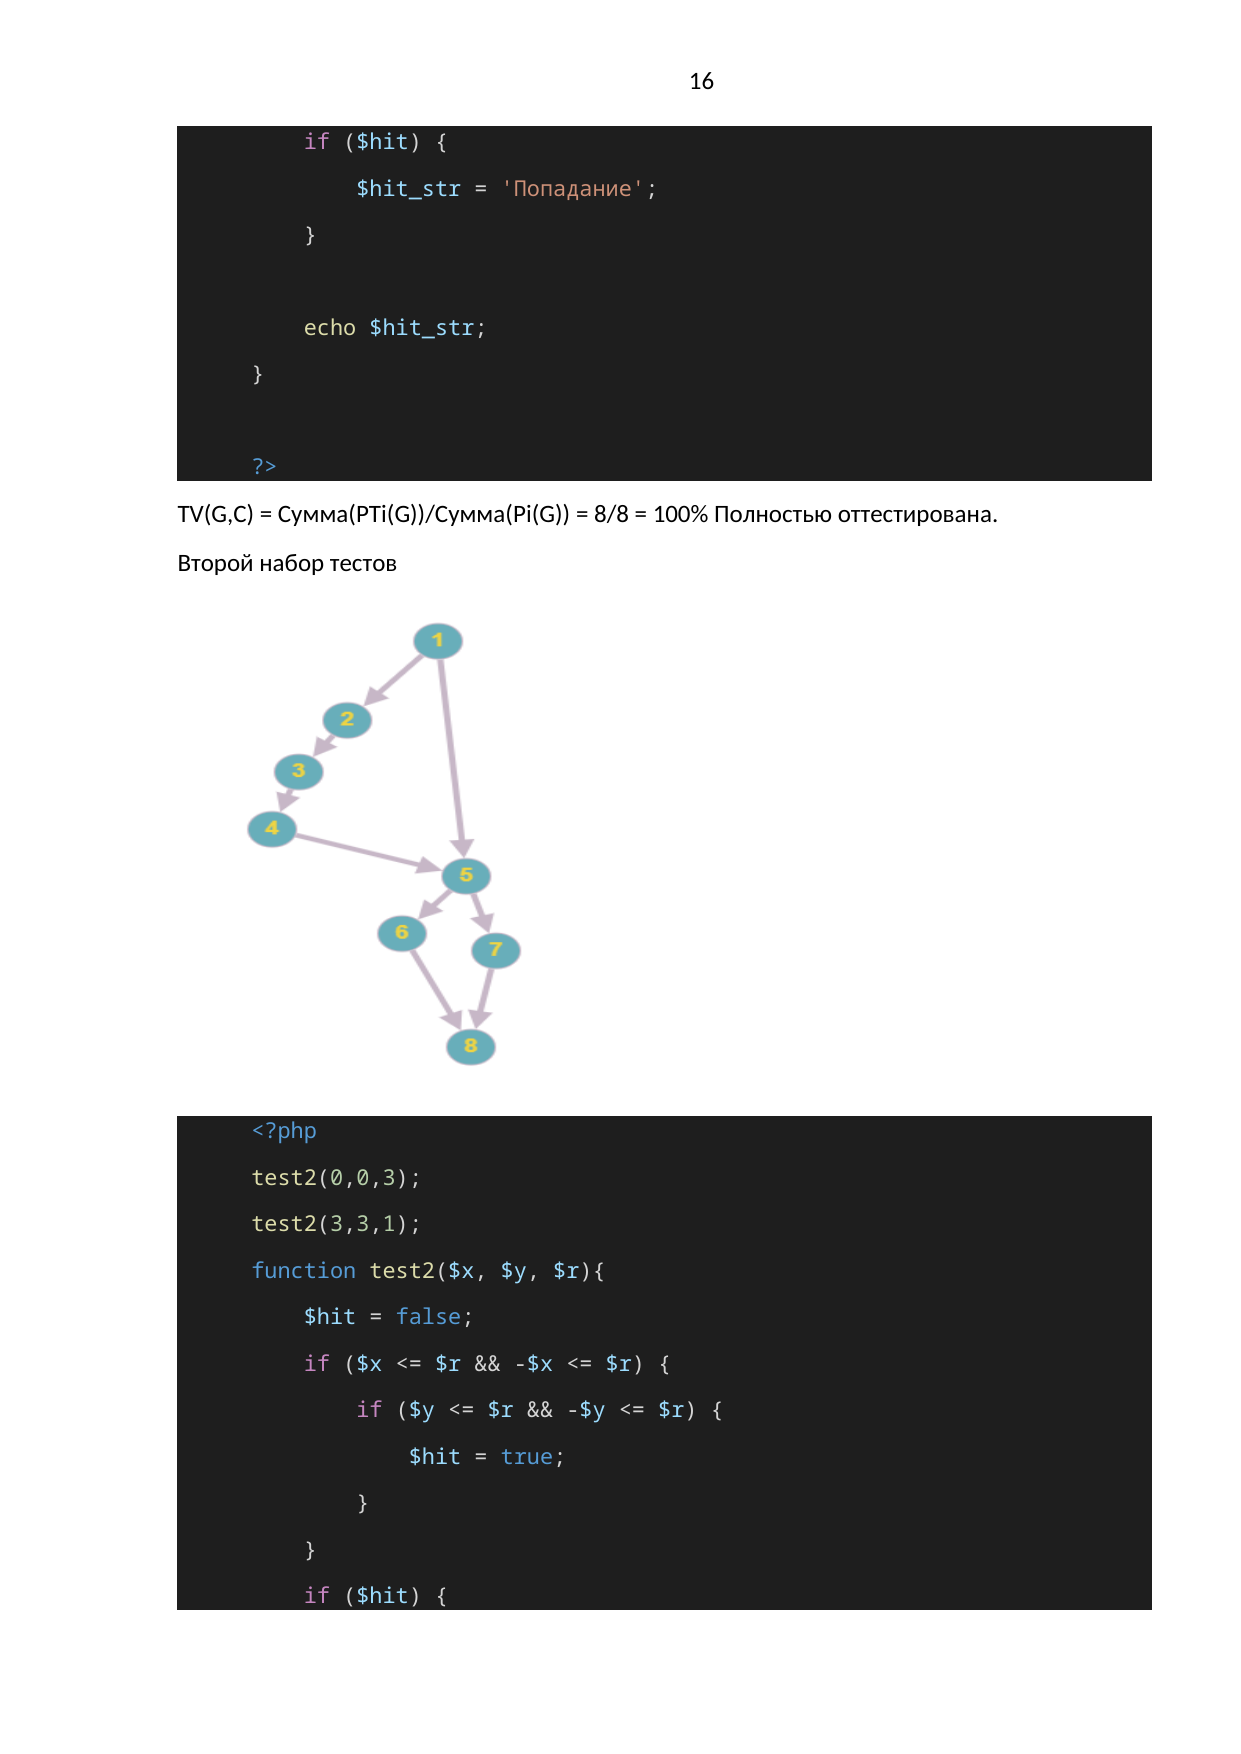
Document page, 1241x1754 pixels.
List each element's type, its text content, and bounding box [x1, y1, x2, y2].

text } [177, 358, 1152, 388]
text test2(3,3,1); [177, 1208, 1152, 1238]
text ?> [177, 451, 1152, 481]
text } [177, 1534, 1152, 1563]
text $hit_str = 'Попадание'; [177, 172, 1152, 202]
text } [177, 219, 1152, 249]
text function test2($x, $y, $r){ [177, 1255, 1152, 1285]
text if ($y <= $r && -$y <= $r) { [177, 1394, 1152, 1424]
text echo $hit_str; [177, 312, 1152, 342]
picture [177, 596, 609, 1097]
text TV(G,C) = Сумма(PTi(G))/Сумма(Pi(G)) = 8/8 = 100% Полностью оттестирована. [177, 498, 1152, 528]
text $hit = true; [177, 1441, 1152, 1471]
text if ($hit) { [177, 1580, 1152, 1610]
text } [177, 1487, 1152, 1517]
text if ($x <= $r && -$x <= $r) { [177, 1348, 1152, 1378]
text Второй набор тестов [177, 547, 1152, 578]
text <?php [177, 1116, 1152, 1145]
text test2(0,0,3); [177, 1162, 1152, 1192]
text $hit = false; [177, 1301, 1152, 1331]
text if ($hit) { [177, 126, 1152, 156]
